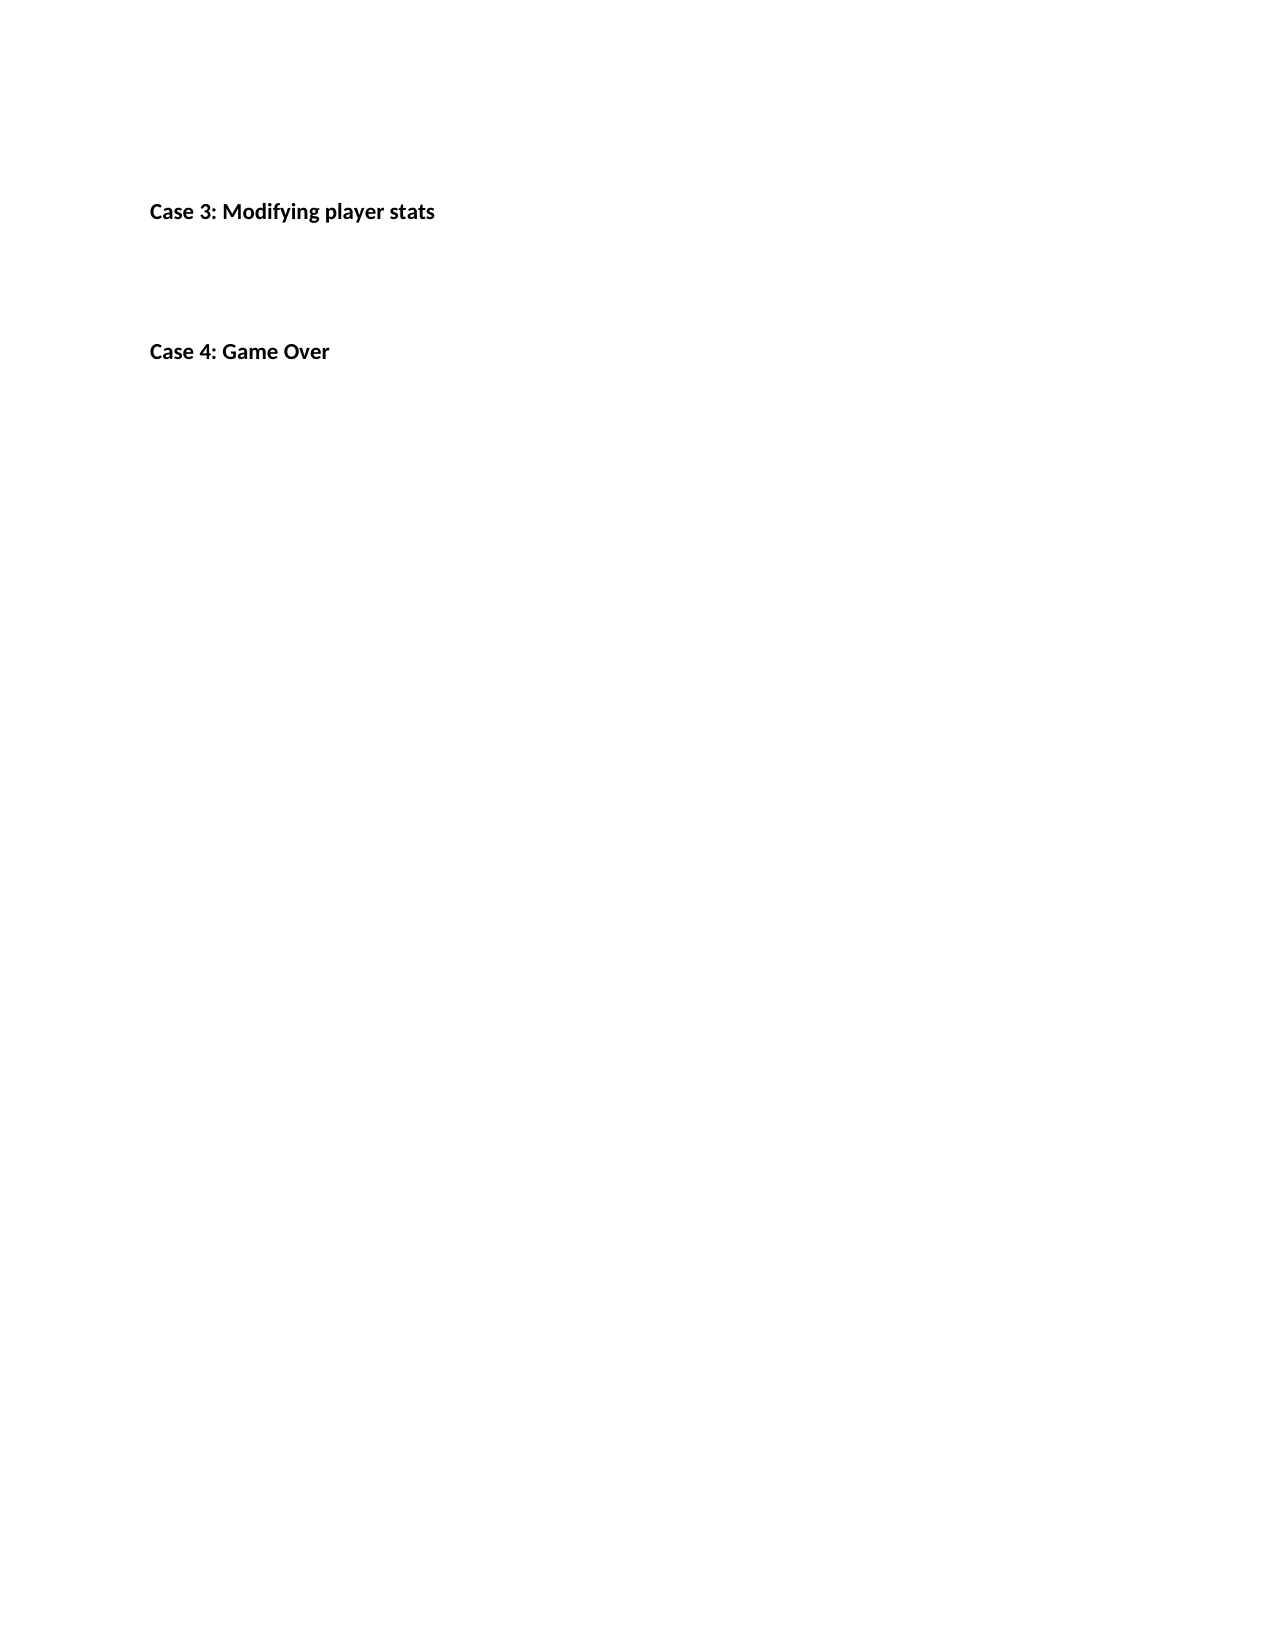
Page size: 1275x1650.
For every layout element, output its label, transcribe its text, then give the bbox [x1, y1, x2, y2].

text Case 4: Game Over [150, 337, 1125, 366]
text Case 3: Modifying player stats [150, 197, 1125, 225]
